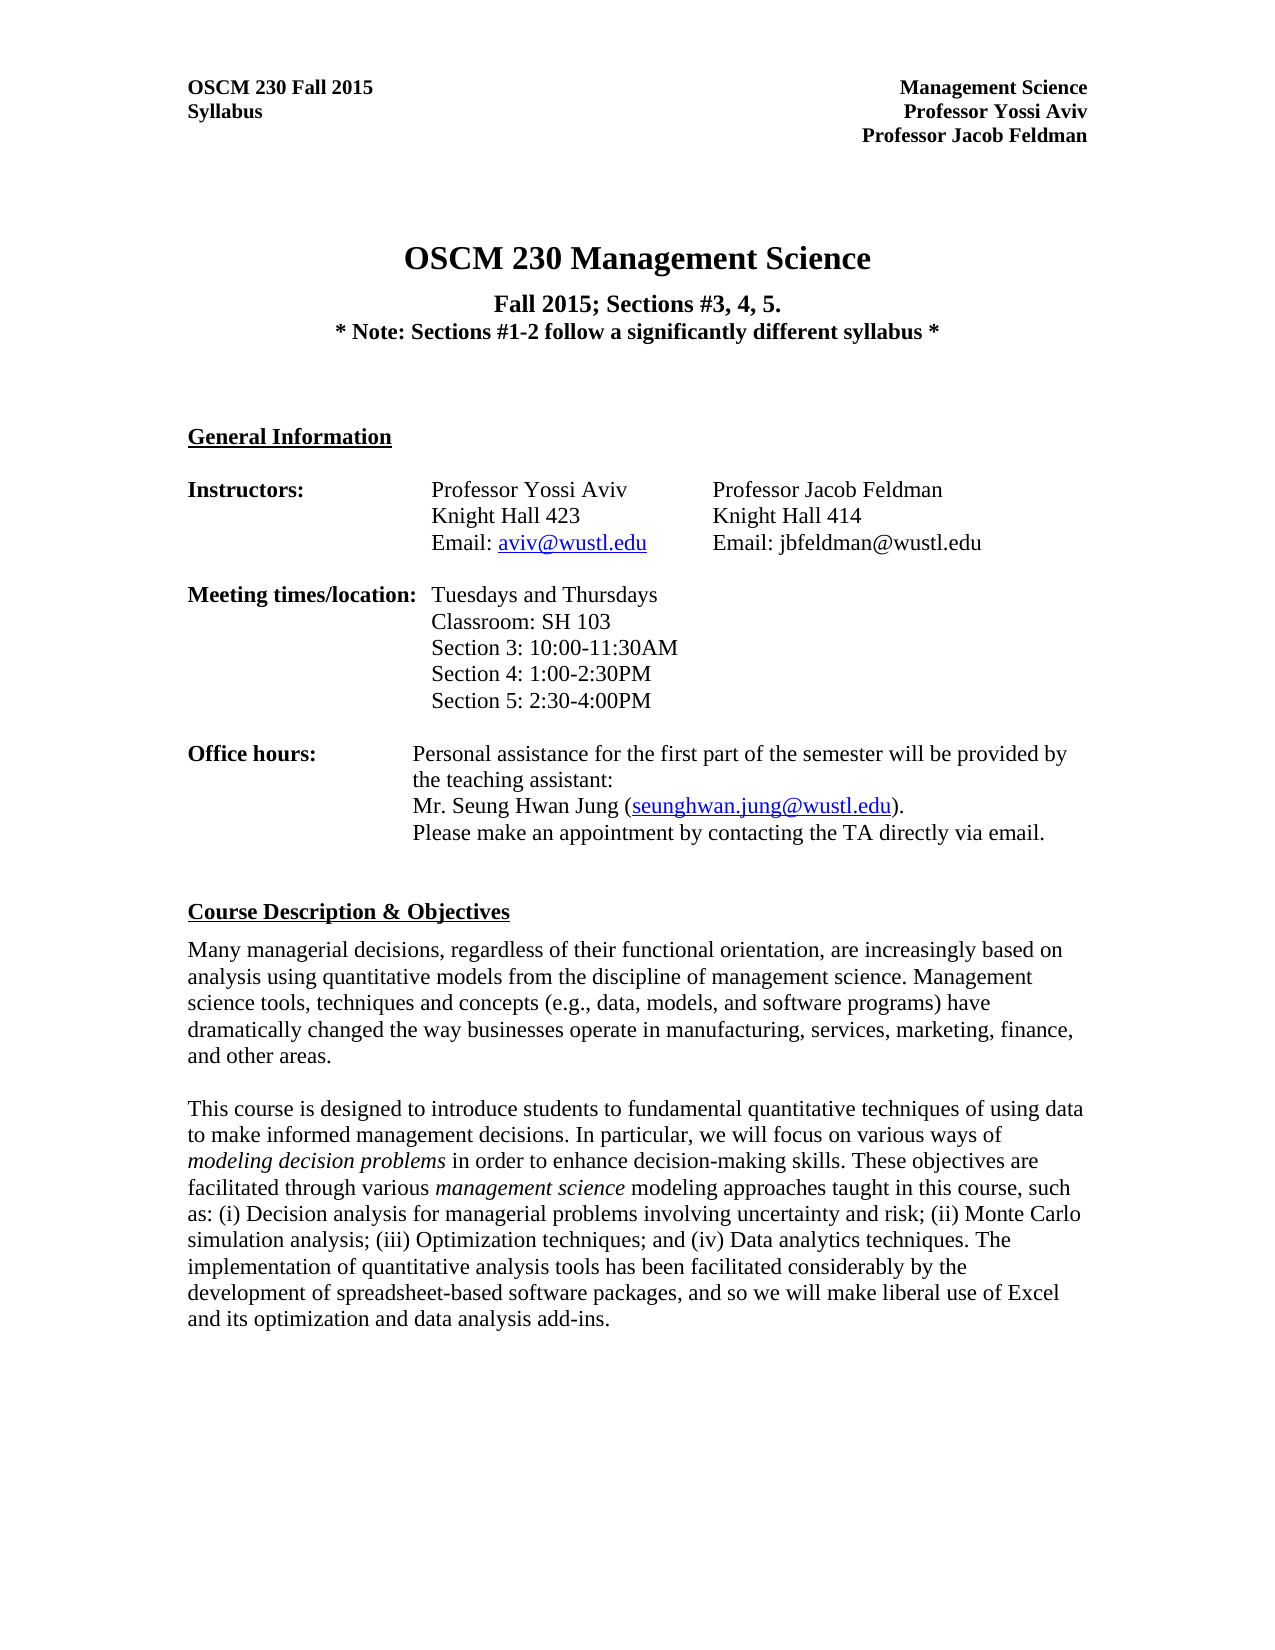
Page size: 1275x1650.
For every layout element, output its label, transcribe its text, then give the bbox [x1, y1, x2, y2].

subtitle Mr. Seung Hwan Jung (seunghwan.jung@wustl.edu). [412, 792, 1087, 819]
subtitle Office hours: Personal assistance for the first part of the semester will be provided by the teaching assistant: [187, 739, 1087, 792]
text Many managerial decisions, regardless of their functional orientation, are increasingly based on analysis using quantitative models from the discipline of management science. Management science tools, techniques and concepts (e.g., data, models, and software programs) have dramatically changed the way businesses operate in manufacturing, services, marketing, finance, and other areas. [187, 937, 1087, 1068]
title Fall 2015; Sections #3, 4, 5. [187, 289, 1087, 318]
text Instructors: Professor Yossi Aviv Professor Jacob Feldman [187, 476, 1087, 502]
title OSCM 230 Management Science [187, 238, 1087, 277]
subtitle Meeting times/location: Tuesdays and Thursdays [187, 581, 1087, 608]
text Knight Hall 423 Knight Hall 414 [187, 502, 1087, 529]
text Email: aviv@wustl.edu Email: jbfeldman@wustl.edu [187, 529, 1087, 555]
subtitle Please make an appointment by contacting the TA directly via email. [412, 819, 1087, 845]
subtitle Classroom: SH 103 [187, 608, 1087, 634]
subtitle Course Description & Objectives [187, 898, 1087, 924]
title * Note: Sections #1-2 follow a significantly different syllabus * [187, 318, 1087, 344]
text This course is designed to introduce students to fundamental quantitative techniques of using data to make informed management decisions. In particular, we will focus on various ways of modeling decision problems in order to enhance decision-making skills. These objectives are facilitated through various management science modeling approaches taught in this course, such as: (i) Decision analysis for managerial problems involving uncertainty and risk; (ii) Monte Carlo simulation analysis; (iii) Optimization techniques; and (iv) Data analytics techniques. The implementation of quantitative analysis tools has been facilitated considerably by the development of spreadsheet-based software packages, and so we will make liberal use of Excel and its optimization and data analysis add-ins. [187, 1095, 1087, 1332]
subtitle Section 4: 1:00-2:30PM [187, 661, 1087, 687]
subtitle Section 5: 2:30-4:00PM [187, 687, 1087, 713]
text General Information [187, 423, 1087, 450]
subtitle Section 3: 10:00-11:30AM [187, 634, 1087, 661]
